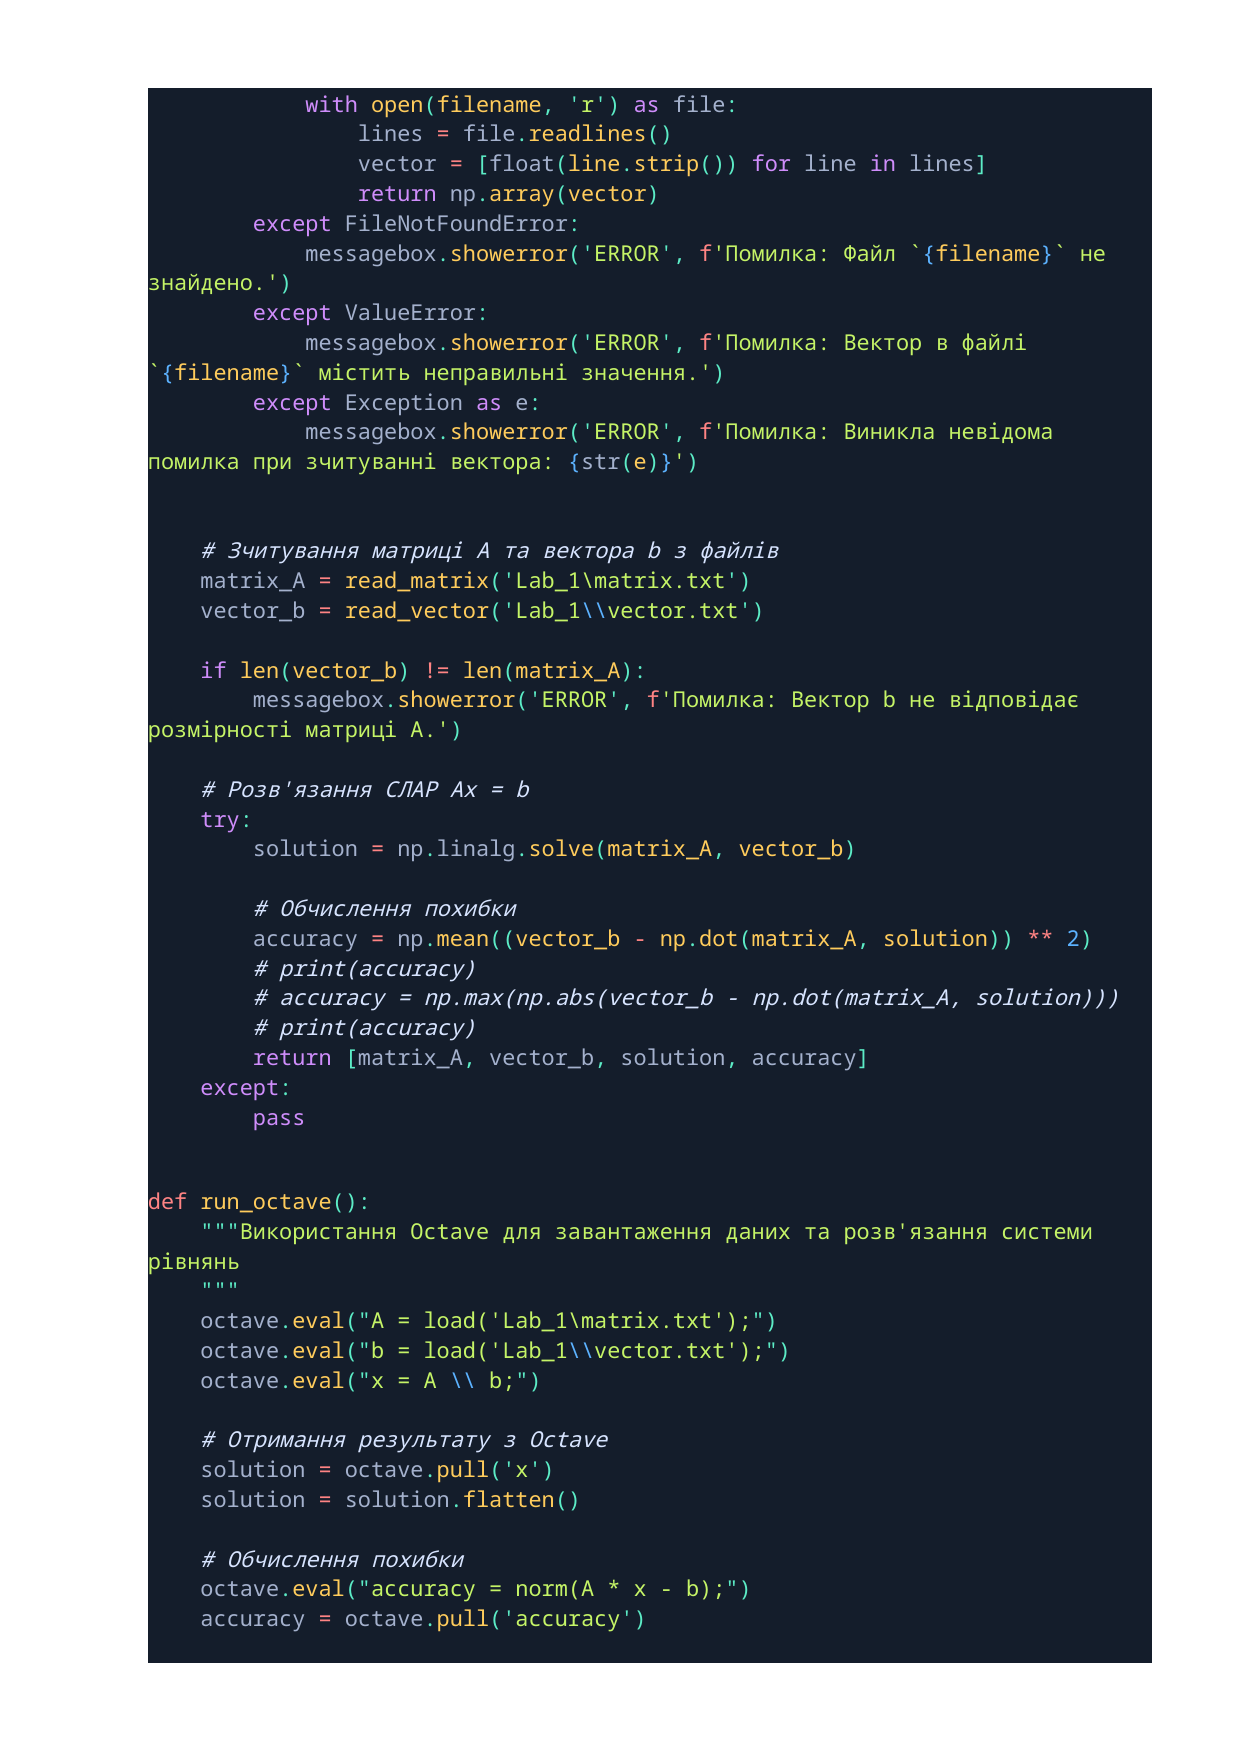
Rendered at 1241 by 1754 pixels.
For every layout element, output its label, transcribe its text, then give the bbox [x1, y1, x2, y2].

text try: [148, 803, 1152, 833]
text except FileNotFoundError: [148, 208, 1152, 237]
text """Використання Octave для завантаження даних та розв'язання системи рівнянь [148, 1216, 1152, 1275]
text accuracy = np.mean((vector_b - np.dot(matrix_A, solution)) ** 2) [148, 923, 1152, 952]
text # print(accuracy) [148, 1012, 1152, 1042]
text pass [148, 1101, 1152, 1131]
text octave.eval("b = load('Lab_1\\vector.txt');") [148, 1335, 1152, 1365]
text messagebox.showerror('ERROR', f'Помилка: Виникла невідома помилка при зчитуванні вектора: {str(e)}') [148, 416, 1152, 476]
text messagebox.showerror('ERROR', f'Помилка: Вектор b не відповідає розмірності матриці А.') [148, 684, 1152, 744]
text # print(accuracy) [148, 952, 1152, 982]
text messagebox.showerror('ERROR', f'Помилка: Вектор в файлі `{filename}` містить неправильні значення.') [148, 327, 1152, 386]
text # Розв'язання СЛАР Ax = b [148, 774, 1152, 803]
text """ [148, 1275, 1152, 1305]
text except: [148, 1072, 1152, 1101]
text matrix_A = read_matrix('Lab_1\matrix.txt') [148, 565, 1152, 595]
text lines = file.readlines() [148, 118, 1152, 148]
text def run_octave(): [148, 1186, 1152, 1216]
text # Обчислення похибки [148, 1543, 1152, 1573]
text accuracy = octave.pull('accuracy') [148, 1603, 1152, 1633]
text except Exception as e: [148, 386, 1152, 416]
text except ValueError: [148, 297, 1152, 327]
text solution = octave.pull('x') [148, 1454, 1152, 1484]
text vector = [float(line.strip()) for line in lines] [148, 148, 1152, 178]
text # Зчитування матриці A та вектора b з файлів [148, 535, 1152, 565]
text solution = np.linalg.solve(matrix_A, vector_b) [148, 833, 1152, 863]
text return [matrix_A, vector_b, solution, accuracy] [148, 1042, 1152, 1072]
text if len(vector_b) != len(matrix_A): [148, 654, 1152, 684]
text # accuracy = np.max(np.abs(vector_b - np.dot(matrix_A, solution))) [148, 982, 1152, 1012]
text # Обчислення похибки [148, 893, 1152, 923]
text octave.eval("A = load('Lab_1\matrix.txt');") [148, 1305, 1152, 1335]
text octave.eval("x = A \\ b;") [148, 1365, 1152, 1394]
text return np.array(vector) [148, 178, 1152, 208]
text solution = solution.flatten() [148, 1484, 1152, 1514]
text # Отримання результату з Octave [148, 1424, 1152, 1454]
text messagebox.showerror('ERROR', f'Помилка: Файл `{filename}` не знайдено.') [148, 237, 1152, 297]
text vector_b = read_vector('Lab_1\\vector.txt') [148, 595, 1152, 625]
text with open(filename, 'r') as file: [148, 88, 1152, 118]
text octave.eval("accuracy = norm(A * x - b);") [148, 1573, 1152, 1603]
